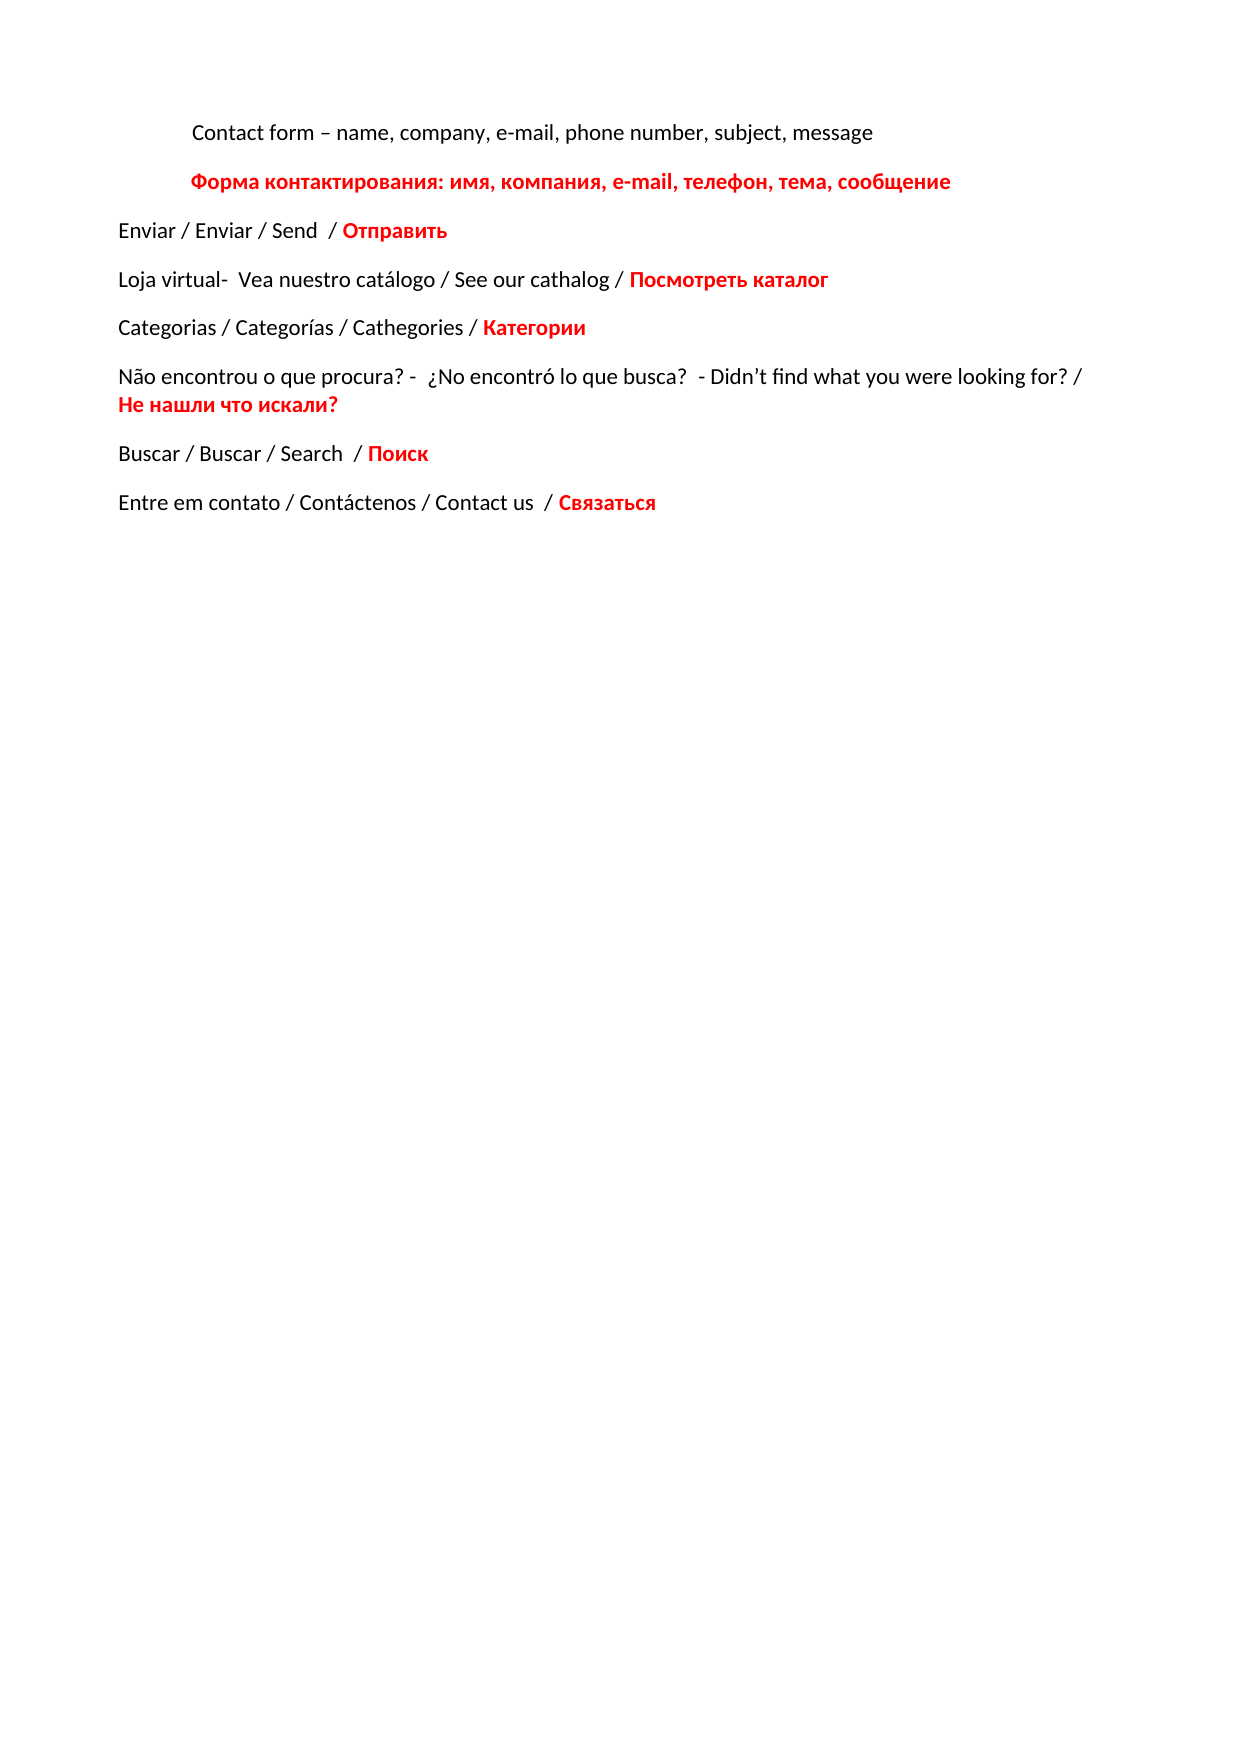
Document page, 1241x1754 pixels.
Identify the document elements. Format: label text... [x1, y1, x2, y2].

text Entre em contato / Contáctenos / Contact us / Связаться [118, 488, 1122, 516]
text Loja virtual- Vea nuestro catálogo / See our cathalog / Посмотреть каталог [118, 265, 1122, 293]
text Enviar / Enviar / Send / Отправить [118, 216, 1122, 244]
text Categorias / Categorías / Cathegories / Категории [118, 313, 1122, 342]
text Форма контактирования: имя, компания, e-mail, телефон, тема, сообщение [118, 167, 1122, 195]
text Contact form – name, company, e-mail, phone number, subject, message [118, 118, 1122, 146]
text Buscar / Buscar / Search / Поиск [118, 439, 1122, 467]
text Não encontrou o que procura? - ¿No encontró lo que busca? - Didn’t find what you were looking for? / Не нашли что искали? [118, 362, 1122, 418]
